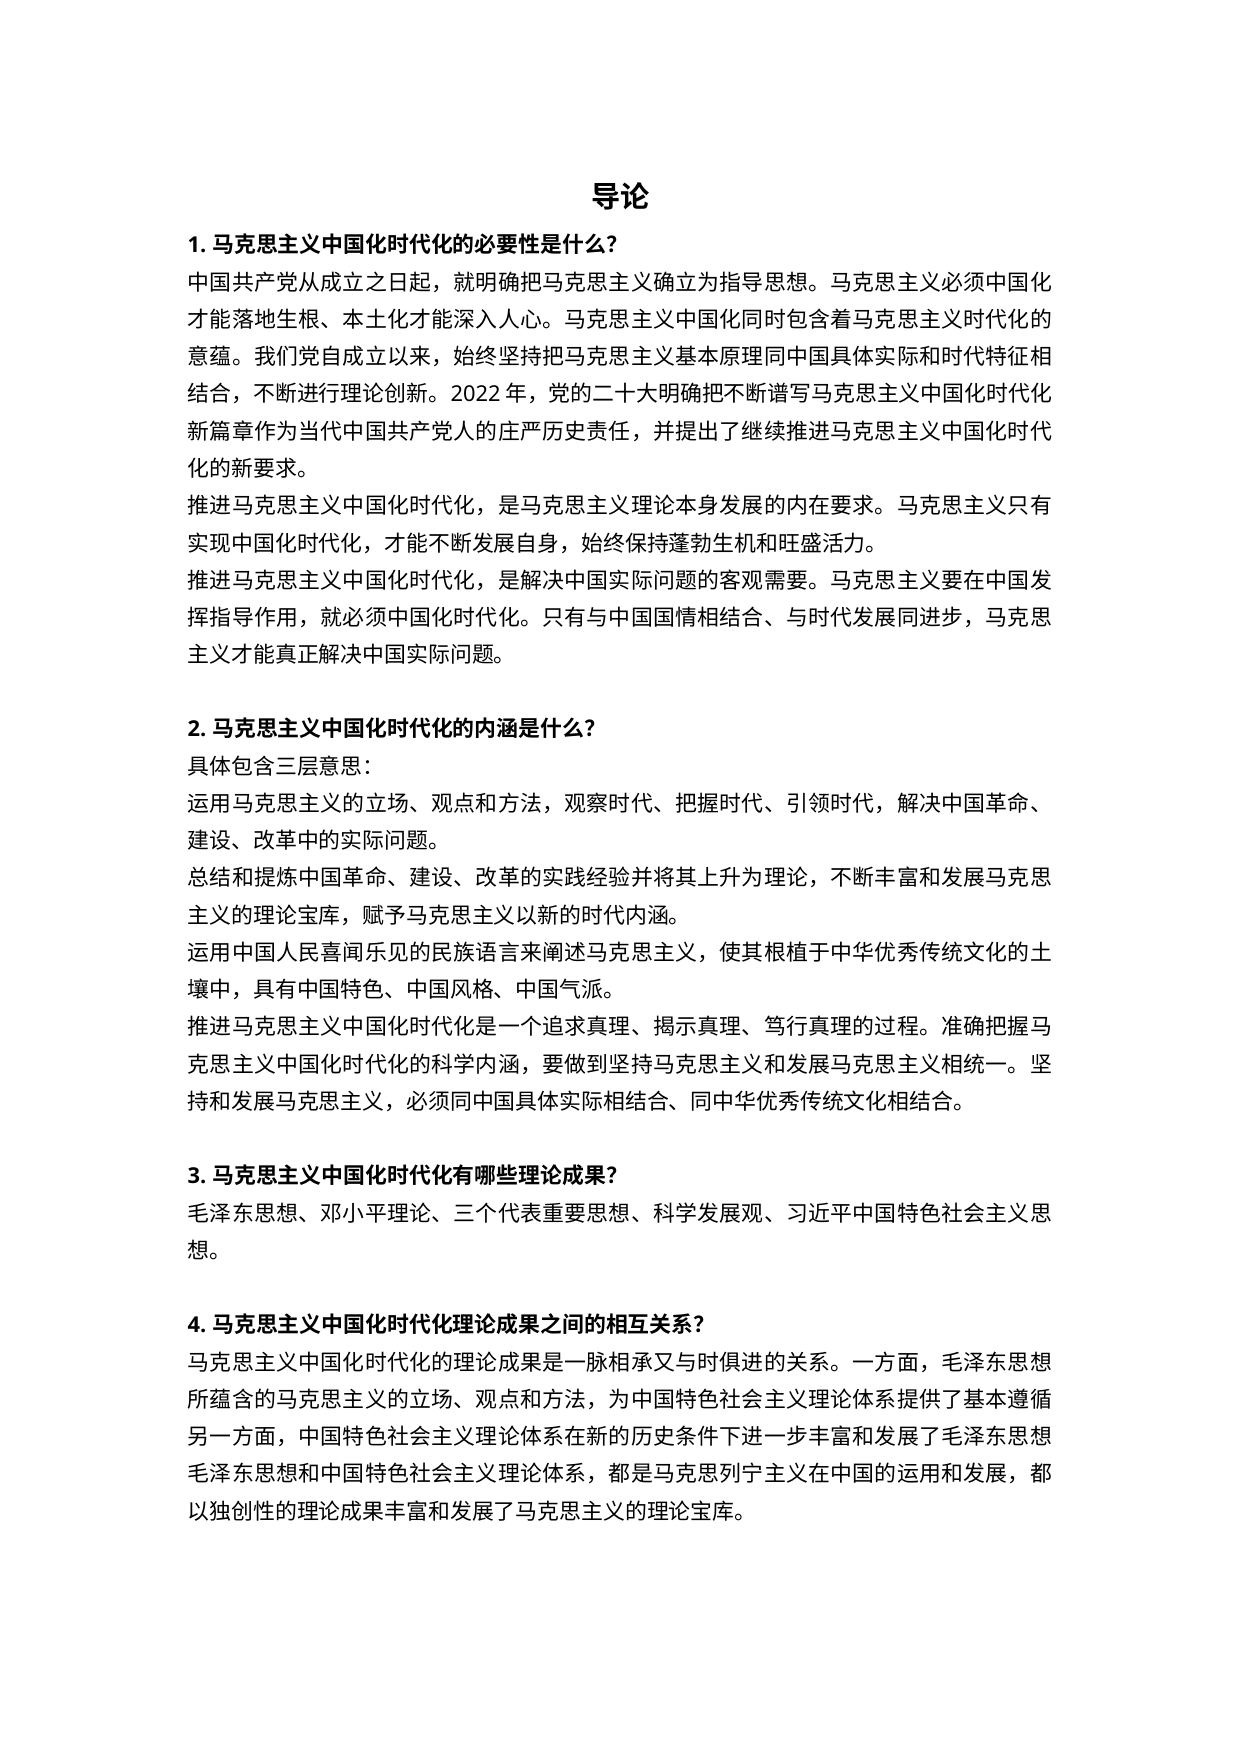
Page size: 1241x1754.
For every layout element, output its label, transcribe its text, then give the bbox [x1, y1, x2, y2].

text 4. 马克思主义中国化时代化理论成果之间的相互关系？ [187, 1269, 1053, 1339]
text 马克思主义中国化时代化的理论成果是一脉相承又与时俱进的关系。一方面，毛泽东思想所蕴含的马克思主义的立场、观点和方法，为中国特色社会主义理论体系提供了基本遵循。另一方面，中国特色社会主义理论体系在新的历史条件下进一步丰富和发展了毛泽东思想。毛泽东思想和中国特色社会主义理论体系，都是马克思列宁主义在中国的运用和发展，都以独创性的理论成果丰富和发展了马克思主义的理论宝库。 [187, 1344, 1053, 1526]
text 推进马克思主义中国化时代化是一个追求真理、揭示真理、笃行真理的过程。准确把握马克思主义中国化时代化的科学内涵，要做到坚持马克思主义和发展马克思主义相统一。坚持和发展马克思主义，必须同中国具体实际相结合、同中华优秀传统文化相结合。 [187, 1009, 1053, 1116]
text 运用马克思主义的立场、观点和方法，观察时代、把握时代、引领时代，解决中国革命、建设、改革中的实际问题。 [187, 785, 1053, 855]
text 推进马克思主义中国化时代化，是马克思主义理论本身发展的内在要求。马克思主义只有实现中国化时代化，才能不断发展自身，始终保持蓬勃生机和旺盛活力。 [187, 488, 1053, 558]
text 运用中国人民喜闻乐见的民族语言来阐述马克思主义，使其根植于中华优秀传统文化的土壤中，具有中国特色、中国风格、中国气派。 [187, 934, 1053, 1004]
text 推进马克思主义中国化时代化，是解决中国实际问题的客观需要。马克思主义要在中国发挥指导作用，就必须中国化时代化。只有与中国国情相结合、与时代发展同进步，马克思主义才能真正解决中国实际问题。 [187, 562, 1053, 669]
text 1. 马克思主义中国化时代化的必要性是什么？ 中国共产党从成立之日起，就明确把马克思主义确立为指导思想。马克思主义必须中国化才能落地生根、本土化才能深入人心。马克思主义中国化同时包含着马克思主义时代化的意蕴。我们党自成立以来，始终坚持把马克思主义基本原理同中国具体实际和时代特征相结合，不断进行理论创新。2022年，党的二十大明确把不断谱写马克思主义中国化时代化新篇章作为当代中国共产党人的庄严历史责任，并提出了继续推进马克思主义中国化时代化的新要求。 [187, 227, 1053, 483]
text 2. 马克思主义中国化时代化的内涵是什么？ [187, 711, 1053, 743]
text 3. 马克思主义中国化时代化有哪些理论成果？ [187, 1121, 1053, 1190]
text 毛泽东思想、邓小平理论、三个代表重要思想、科学发展观、习近平中国特色社会主义思想。 [187, 1195, 1053, 1265]
text 具体包含三层意思： [187, 748, 1053, 781]
text 导论 [187, 162, 1053, 227]
text 总结和提炼中国革命、建设、改革的实践经验并将其上升为理论，不断丰富和发展马克思主义的理论宝库，赋予马克思主义以新的时代内涵。 [187, 860, 1053, 930]
